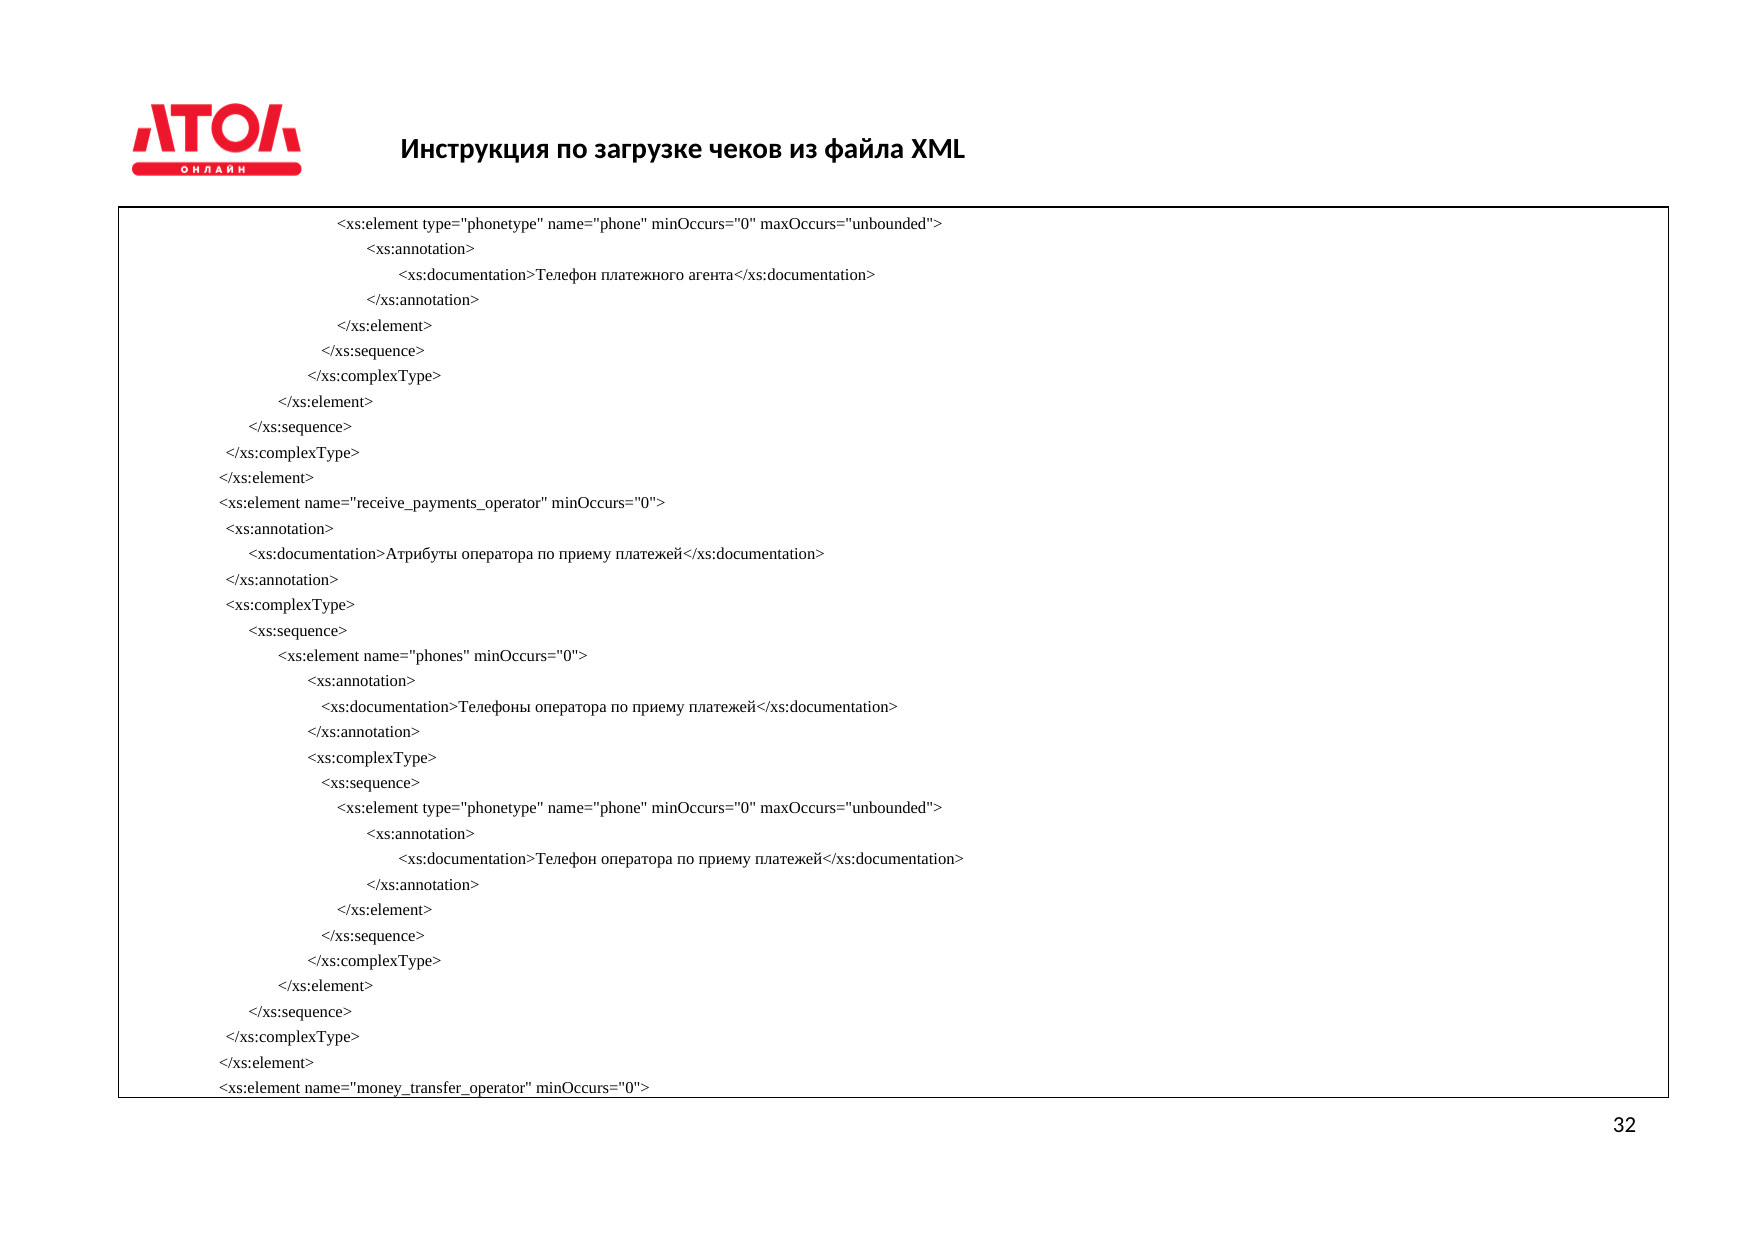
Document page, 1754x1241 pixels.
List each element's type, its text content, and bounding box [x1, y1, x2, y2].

picture [129, 101, 305, 179]
